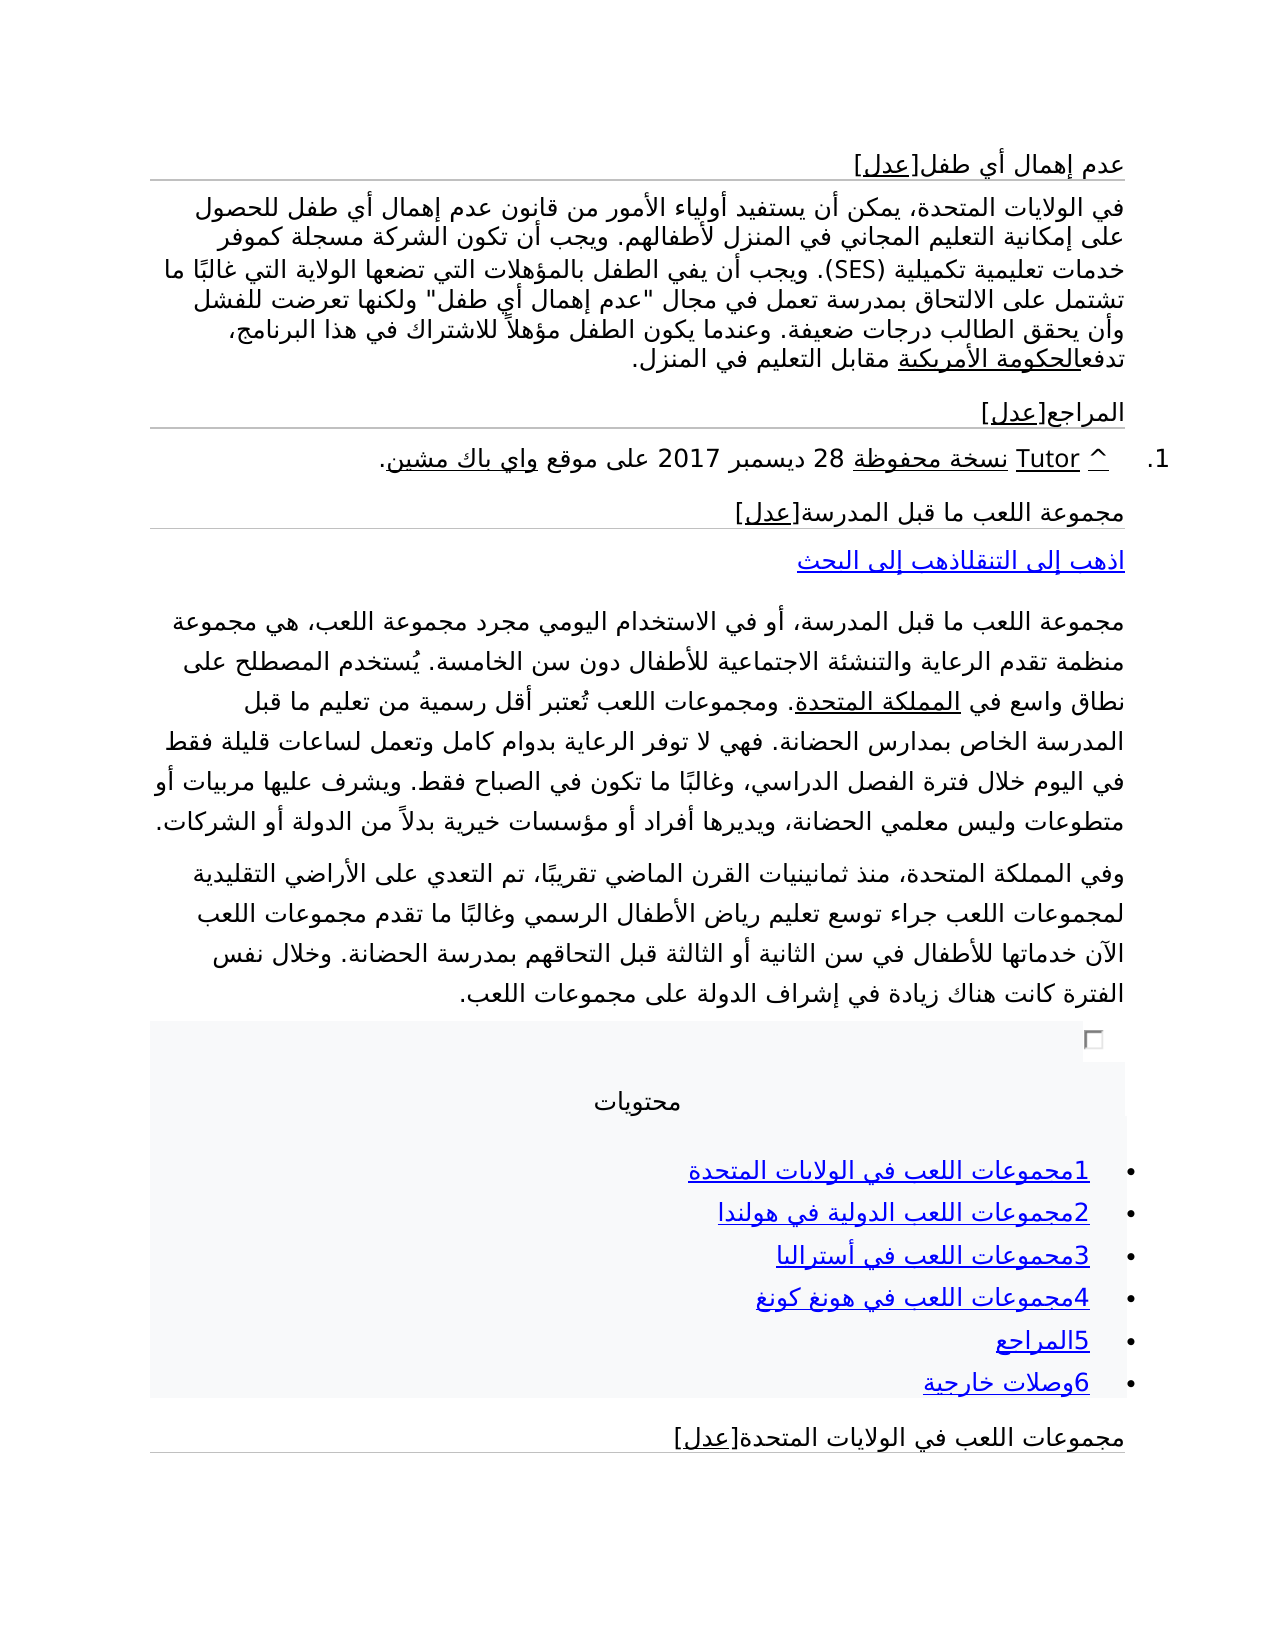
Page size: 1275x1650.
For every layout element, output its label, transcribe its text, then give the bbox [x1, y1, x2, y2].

list 2مجموعات اللعب الدولية في هولندا [150, 1188, 1127, 1228]
subtitle مجموعة اللعب ما قبل المدرسة[عدل] [150, 488, 1125, 528]
text وفي المملكة المتحدة، منذ ثمانينيات القرن الماضي تقريبًا، تم التعدي على الأراضي التقليدية لمجموعات اللعب جراء توسع تعليم رياض الأطفال الرسمي وغالبًا ما تقدم مجموعات اللعب الآن خدماتها للأطفال في سن الثانية أو الثالثة قبل التحاقهم بمدرسة الحضانة. وخلال نفس الفترة كانت هناك زيادة في إشراف الدولة على مجموعات اللعب. [150, 849, 1125, 1009]
text اذهب إلى التنقلاذهب إلى البحث [150, 535, 1125, 575]
text مجموعة اللعب ما قبل المدرسة، أو في الاستخدام اليومي مجرد مجموعة اللعب، هي مجموعة منظمة تقدم الرعاية والتنشئة الاجتماعية للأطفال دون سن الخامسة. يُستخدم المصطلح على نطاق واسع في المملكة المتحدة. ومجموعات اللعب تُعتبر أقل رسمية من تعليم ما قبل المدرسة الخاص بمدارس الحضانة. فهي لا توفر الرعاية بدوام كامل وتعمل لساعات قليلة فقط في اليوم خلال فترة الفصل الدراسي، وغالبًا ما تكون في الصباح فقط. ويشرف عليها مربيات أو متطوعات وليس معلمي الحضانة، ويديرها أفراد أو مؤسسات خيرية بدلاً من الدولة أو الشركات. [150, 596, 1125, 836]
list ^ Tutor نسخة محفوظة 28 ديسمبر 2017 على موقع واي باك مشين. [150, 435, 1146, 475]
list 4مجموعات اللعب في هونغ كونغ [150, 1273, 1127, 1313]
list 5المراجع [150, 1315, 1127, 1355]
subtitle مجموعات اللعب في الولايات المتحدة[عدل] [150, 1423, 1125, 1452]
text عدم إهمال أي طفل[عدل] [150, 150, 1125, 179]
text المراجع[عدل] [150, 398, 1125, 427]
list 1مجموعات اللعب في الولايات المتحدة [150, 1145, 1127, 1185]
text في الولايات المتحدة، يمكن أن يستفيد أولياء الأمور من قانون عدم إهمال أي طفل للحصول على إمكانية التعليم المجاني في المنزل لأطفالهم. ويجب أن تكون الشركة مسجلة كموفر خدمات تعليمية تكميلية (SES). ويجب أن يفي الطفل بالمؤهلات التي تضعها الولاية التي غالبًا ما تشتمل على الالتحاق بمدرسة تعمل في مجال "عدم إهمال أي طفل" ولكنها تعرضت للفشل وأن يحقق الطالب درجات ضعيفة. وعندما يكون الطفل مؤهلاً للاشتراك في هذا البرنامج، تدفعالحكومة الأمريكية مقابل التعليم في المنزل. [150, 193, 1125, 373]
list 6وصلات خارجية [150, 1358, 1127, 1398]
list 3مجموعات اللعب في أستراليا [150, 1230, 1127, 1270]
subtitle محتويات [150, 1087, 1125, 1116]
